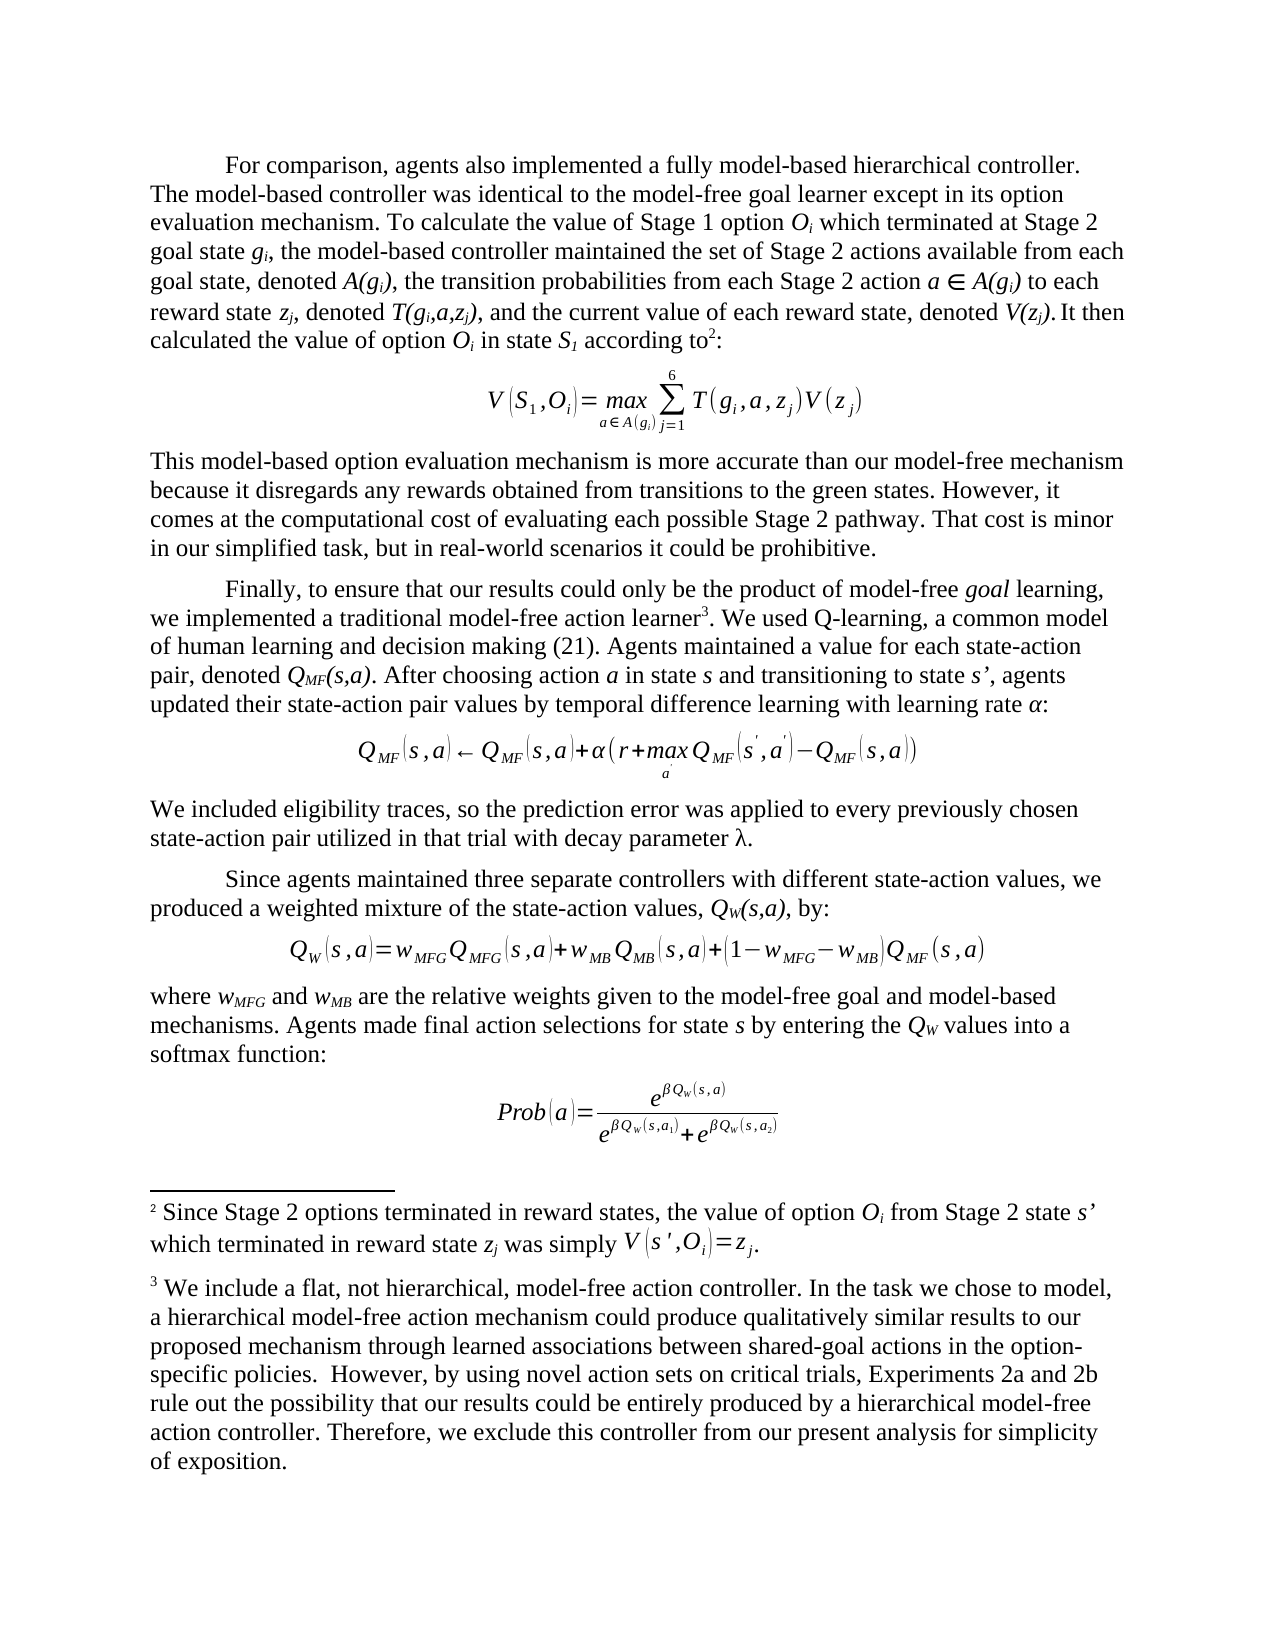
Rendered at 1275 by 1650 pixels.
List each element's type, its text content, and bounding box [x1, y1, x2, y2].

text For comparison, agents also implemented a fully model-based hierarchical controller. The model-based controller was identical to the model-free goal learner except in its option evaluation mechanism. To calculate the value of Stage 1 option Oi which terminated at Stage 2 goal state gi, the model-based controller maintained the set of Stage 2 actions available from each goal state, denoted A(gi), the transition probabilities from each Stage 2 action a ∈ A(gi) to each reward state zj, denoted T(gi,a,zj), and the current value of each reward state, denoted V(zj). It then calculated the value of option Oi in state S1 according to: [150, 150, 1125, 354]
text Finally, to ensure that our results could only be the product of model-free goal learning, we implemented a traditional model-free action learner. We used Q-learning, a common model of human learning and decision making (21). Agents maintained a value for each state-action pair, denoted QMF(s,a). After choosing action a in state s and transitioning to state s’, agents updated their state-action pair values by temporal difference learning with learning rate α: [150, 574, 1125, 718]
text where wMFG and wMB are the relative weights given to the model-free goal and model-based mechanisms. Agents made final action selections for state s by entering the QW values into a softmax function: [150, 981, 1125, 1068]
text We included eligibility traces, so the prediction error was applied to every previously chosen state-action pair utilized in that trial with decay parameter λ. [150, 794, 1125, 852]
text This model-based option evaluation mechanism is more accurate than our model-free mechanism because it disregards any rewards obtained from transitions to the green states. However, it comes at the computational cost of evaluating each possible Stage 2 pathway. That cost is minor in our simplified task, but in real-world scenarios it could be prohibitive. [150, 446, 1125, 561]
text Since agents maintained three separate controllers with different state-action values, we produced a weighted mixture of the state-action values, QW(s,a), by: [150, 864, 1125, 922]
